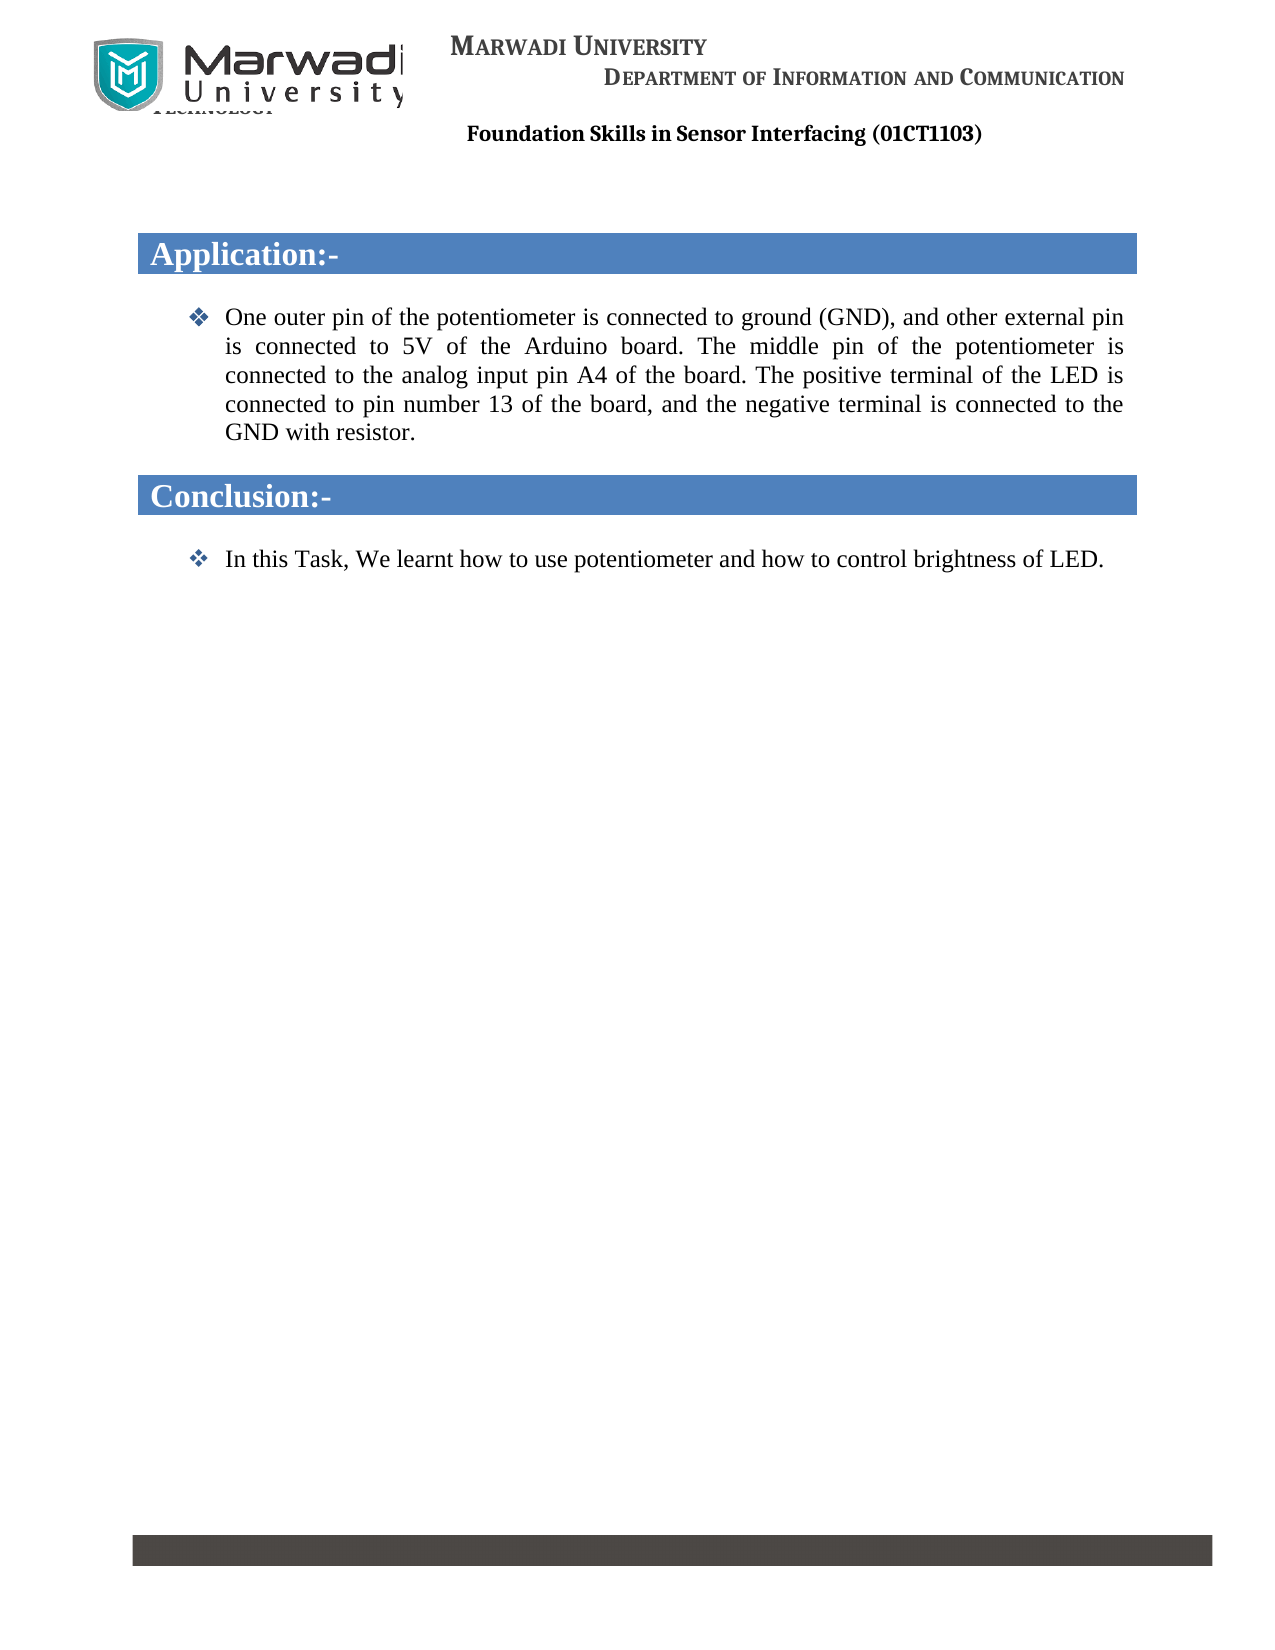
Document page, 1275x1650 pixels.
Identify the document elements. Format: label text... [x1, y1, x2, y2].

picture [132, 1535, 1213, 1566]
table_header [638, 234, 1136, 273]
table_header [638, 476, 1136, 514]
table_header Conclusion:- [139, 476, 637, 514]
list One outer pin of the potentiometer is connected to ground (GND), and other external pin is connected to 5V of the Arduino board. The middle pin of the potentiometer is connected to the analog input pin A4 of the board. The positive terminal of the LED is connected to pin number 13 of the board, and the negative terminal is connected to the GND with resistor. [187, 302, 1125, 446]
picture [93, 38, 403, 111]
list In this Task, We learnt how to use potentiometer and how to control brightness of LED. [187, 544, 1125, 573]
table_header Application:- [139, 234, 637, 273]
